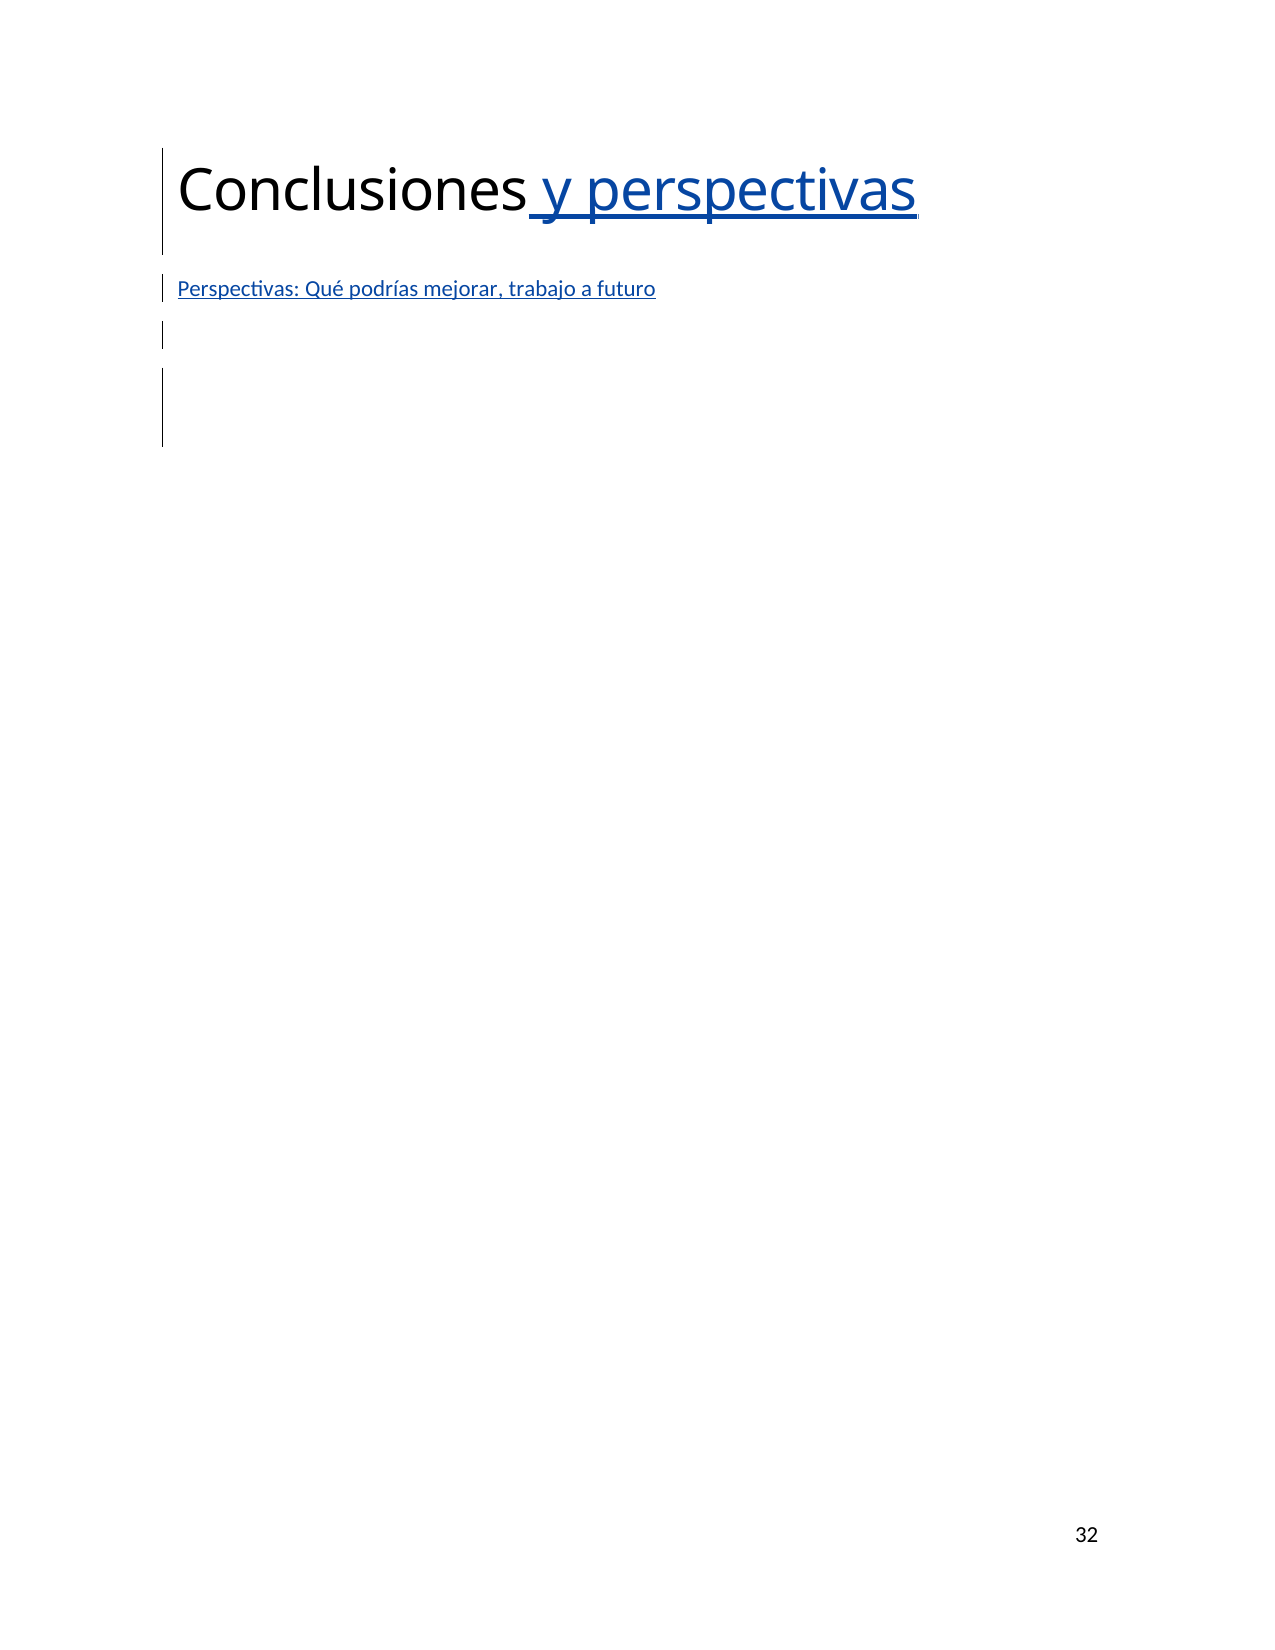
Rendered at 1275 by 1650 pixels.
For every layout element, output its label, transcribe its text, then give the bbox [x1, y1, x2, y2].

title Conclusiones [177, 148, 1098, 227]
